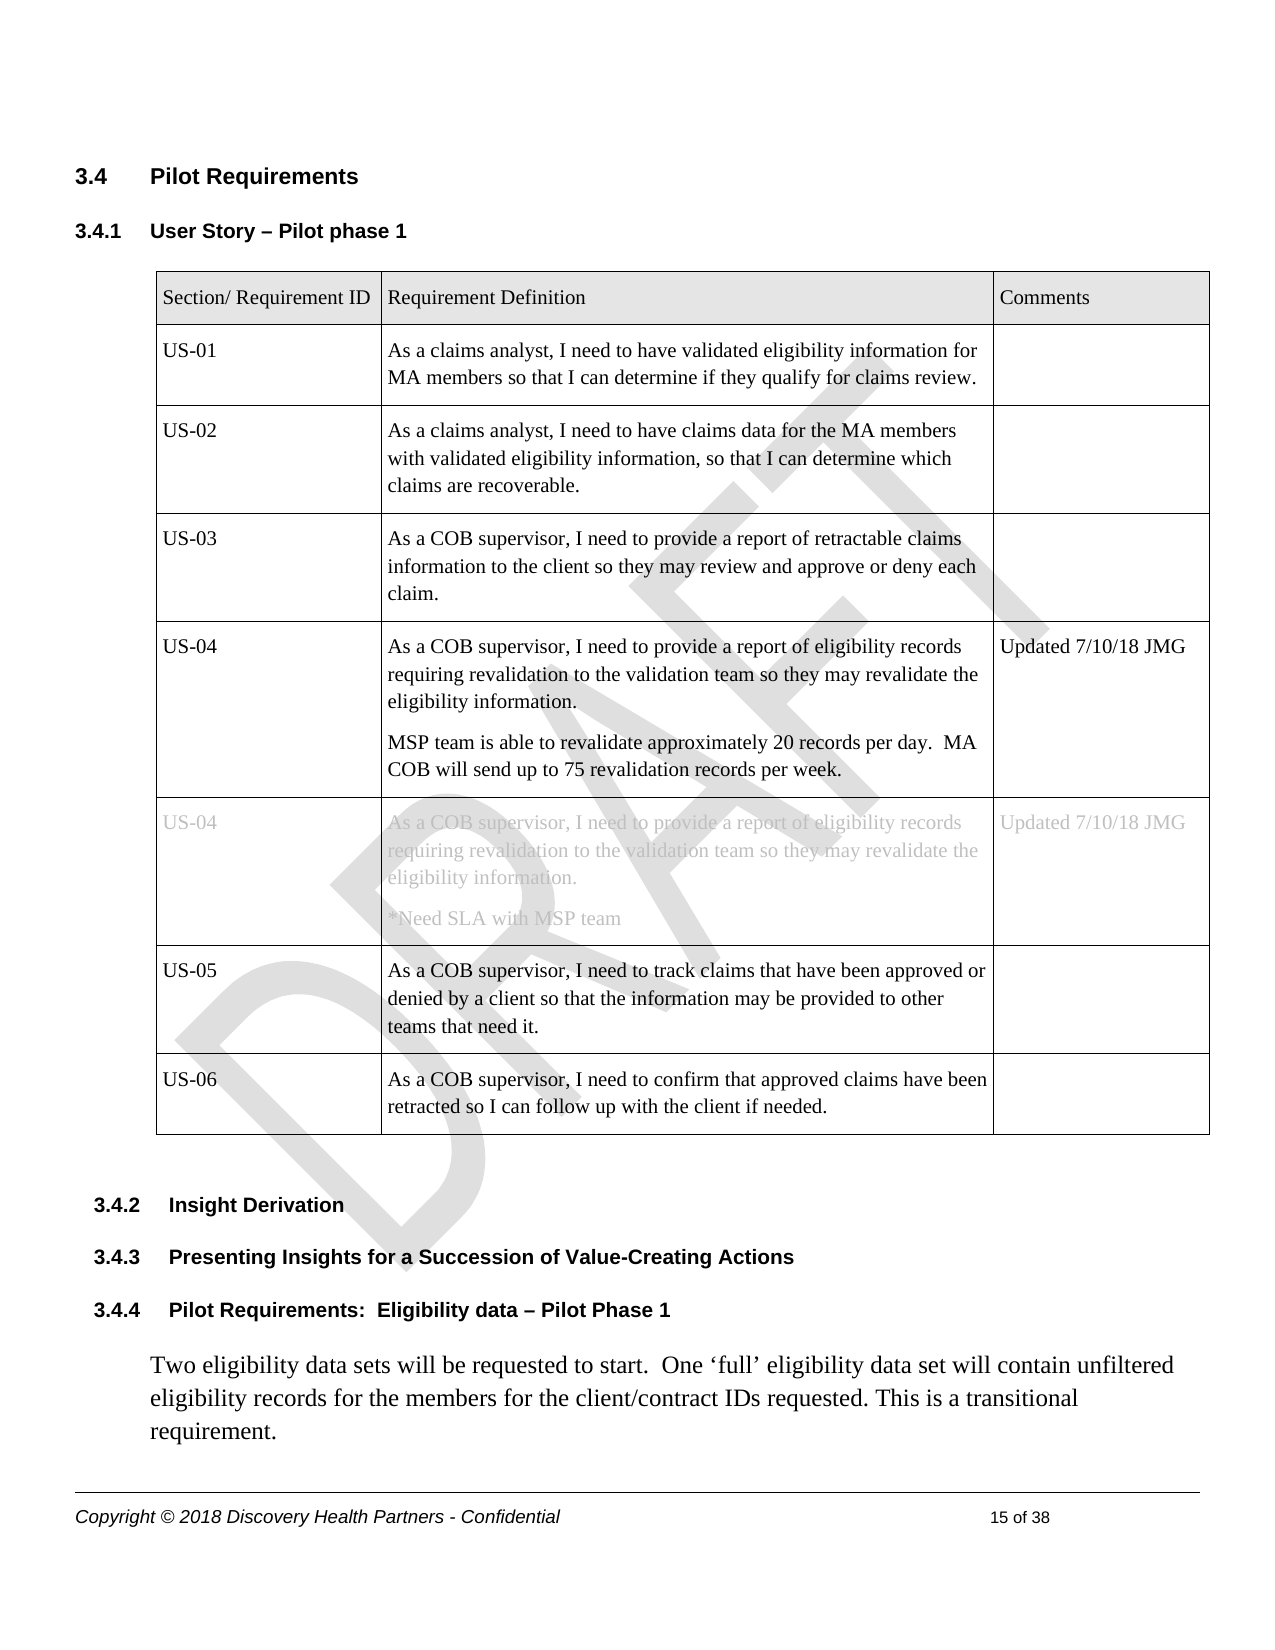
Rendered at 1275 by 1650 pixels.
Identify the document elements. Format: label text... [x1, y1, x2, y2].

table_cell As a claims analyst, I need to have claims data for the MA members with validated eligibility information, so that I can determine which claims are recoverable. [382, 406, 993, 513]
table_cell As a COB supervisor, I need to provide a report of retractable claims information to the client so they may review and approve or deny each claim. [382, 514, 993, 621]
table_cell As a COB supervisor, I need to provide a report of eligibility records requiring revalidation to the validation team so they may revalidate the eligibility information. *Need SLA with MSP team [382, 798, 993, 945]
table_cell US-05 [157, 946, 381, 1053]
table_cell [994, 325, 1209, 404]
text Two eligibility data sets will be requested to start. One ‘full’ eligibility data set will contain unfiltered eligibility records for the members for the client/contract IDs requested. This is a transitional requirement. [150, 1350, 1200, 1445]
table_cell [994, 406, 1209, 513]
table_cell Updated 7/10/18 JMG [994, 622, 1209, 797]
subtitle Insight Derivation [94, 1192, 1200, 1216]
table_cell Updated 7/10/18 JMG [994, 798, 1209, 945]
table_cell US-04 [157, 798, 381, 945]
table_cell As a COB supervisor, I need to track claims that have been approved or denied by a client so that the information may be provided to other teams that need it. [382, 946, 993, 1053]
table_cell US-04 [157, 622, 381, 797]
table_cell US-02 [157, 406, 381, 513]
table_cell As a claims analyst, I need to have validated eligibility information for MA members so that I can determine if they qualify for claims review. [382, 325, 993, 404]
subtitle Pilot Requirements: Eligibility data – Pilot Phase 1 [94, 1297, 1200, 1321]
table_cell US-01 [157, 325, 381, 404]
table_cell As a COB supervisor, I need to provide a report of eligibility records requiring revalidation to the validation team so they may revalidate the eligibility information. MSP team is able to revalidate approximately 20 records per day. MA COB will send up to 75 revalidation records per week. [382, 622, 993, 797]
table_cell US-06 [157, 1054, 381, 1133]
subtitle Pilot Requirements [75, 163, 1200, 190]
table_cell As a COB supervisor, I need to confirm that approved claims have been retracted so I can follow up with the client if needed. [382, 1054, 993, 1133]
table_cell US-03 [157, 514, 381, 621]
table_cell [994, 946, 1209, 1053]
table_cell [994, 1054, 1209, 1133]
subtitle Presenting Insights for a Succession of Value-Creating Actions [94, 1245, 1200, 1269]
table_cell [994, 514, 1209, 621]
table_header Section/ Requirement ID [157, 272, 381, 324]
table_header Requirement Definition [382, 272, 993, 324]
subtitle User Story – Pilot phase 1 [75, 218, 1200, 242]
table_header Comments [994, 272, 1209, 324]
